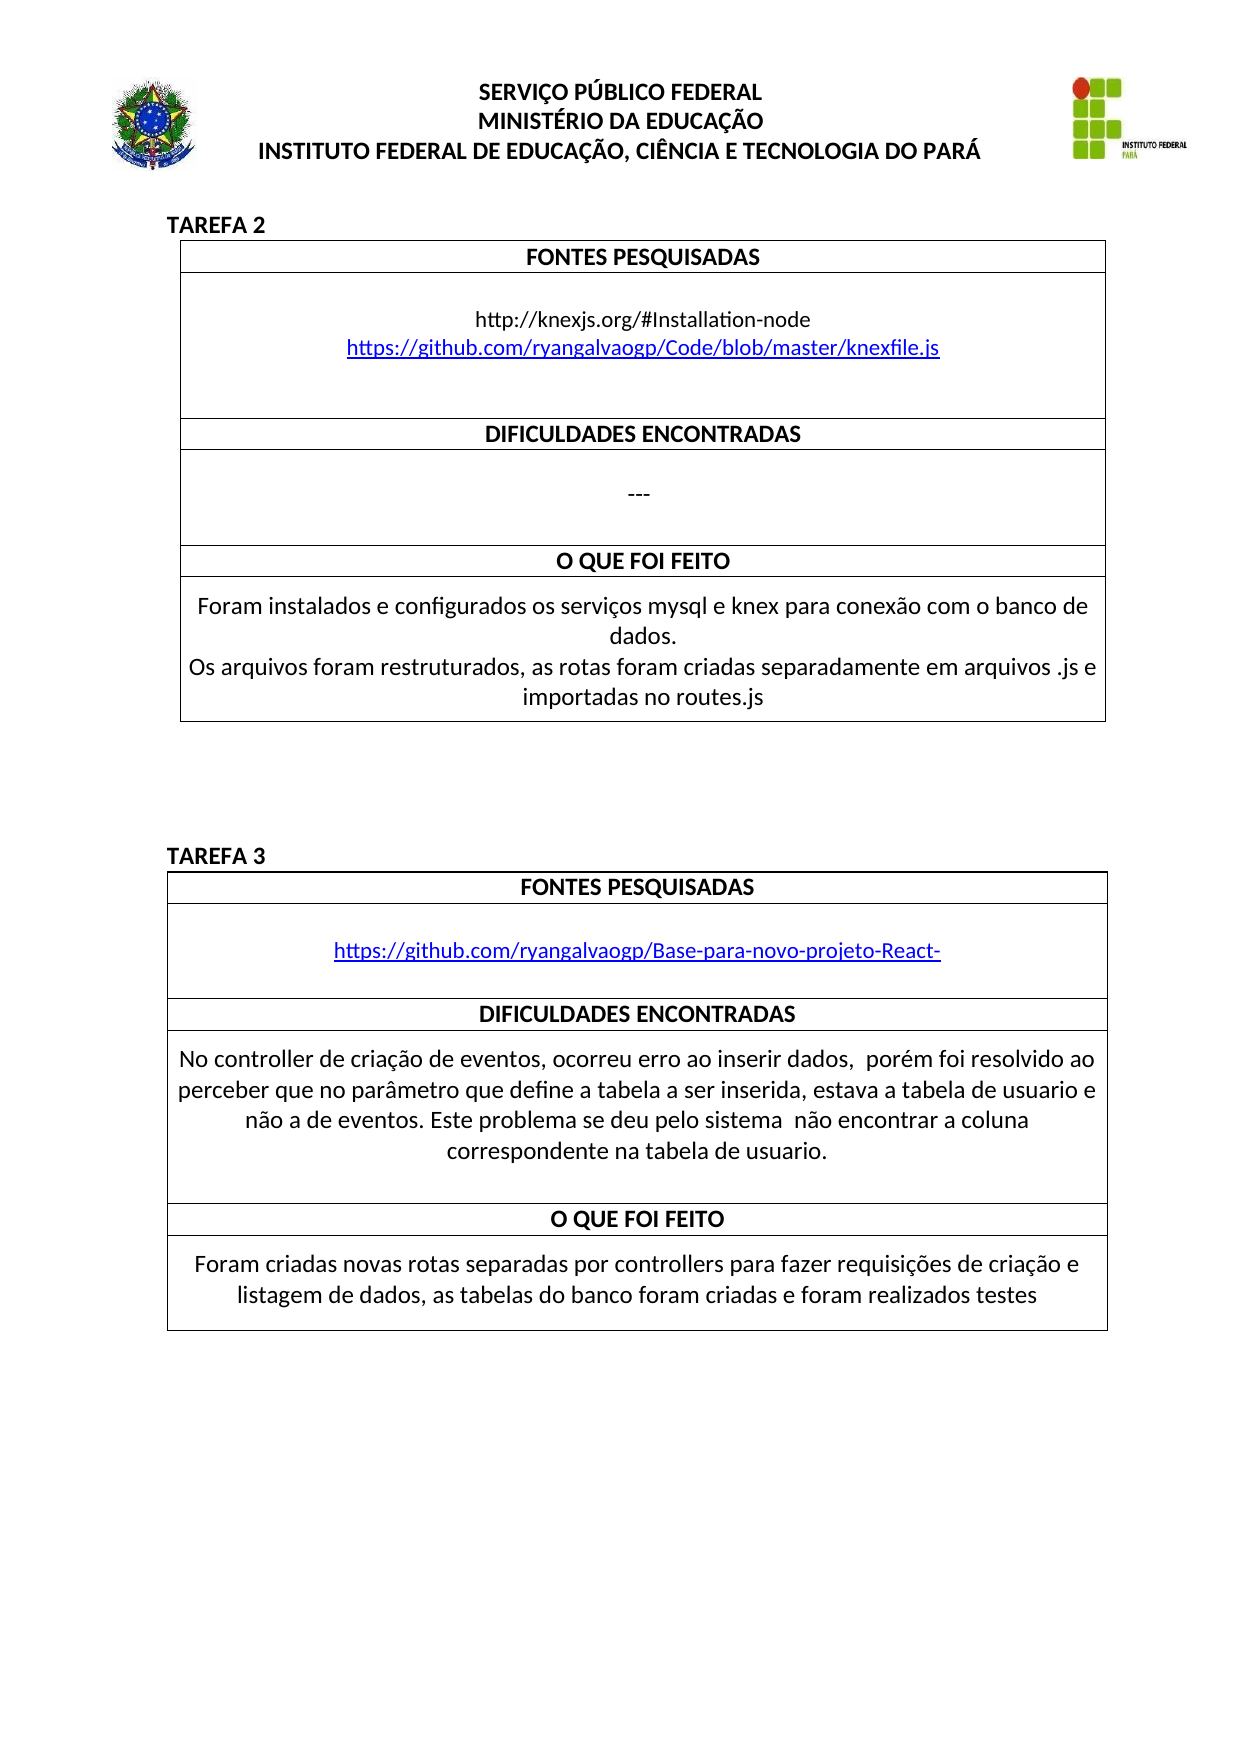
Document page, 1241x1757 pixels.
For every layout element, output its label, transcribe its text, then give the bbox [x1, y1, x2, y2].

text TAREFA 3 [167, 840, 1107, 870]
table_cell DIFICULDADES ENCONTRADAS [168, 999, 1107, 1030]
table_cell No controller de criação de eventos, ocorreu erro ao inserir dados, porém foi resolvido ao perceber que no parâmetro que define a tabela a ser inserida, estava a tabela de usuario e não a de eventos. Este problema se deu pelo sistema não encontrar a coluna correspondente na tabela de usuario. [168, 1031, 1107, 1203]
table_cell Foram instalados e configurados os serviços mysql e knex para conexão com o banco de dados. Os arquivos foram restruturados, as rotas foram criadas separadamente em arquivos .js e importadas no routes.js [181, 577, 1105, 721]
table_cell --- [181, 450, 1105, 544]
picture [1072, 77, 1187, 159]
table_cell O QUE FOI FEITO [168, 1204, 1107, 1235]
table_header FONTES PESQUISADAS [181, 241, 1105, 272]
text TAREFA 2 [167, 209, 1107, 239]
table_cell http://knexjs.org/#Installation-node https://github.com/ryangalvaogp/Code/blob/master/knexfile.js [181, 273, 1105, 417]
table_cell Foram criadas novas rotas separadas por controllers para fazer requisições de criação e listagem de dados, as tabelas do banco foram criadas e foram realizados testes [168, 1236, 1107, 1330]
table_header FONTES PESQUISADAS [168, 873, 1107, 903]
table_cell DIFICULDADES ENCONTRADAS [181, 419, 1105, 449]
table_cell O QUE FOI FEITO [181, 546, 1105, 576]
picture [112, 77, 197, 171]
table_cell https://github.com/ryangalvaogp/Base-para-novo-projeto-React- [168, 904, 1107, 998]
